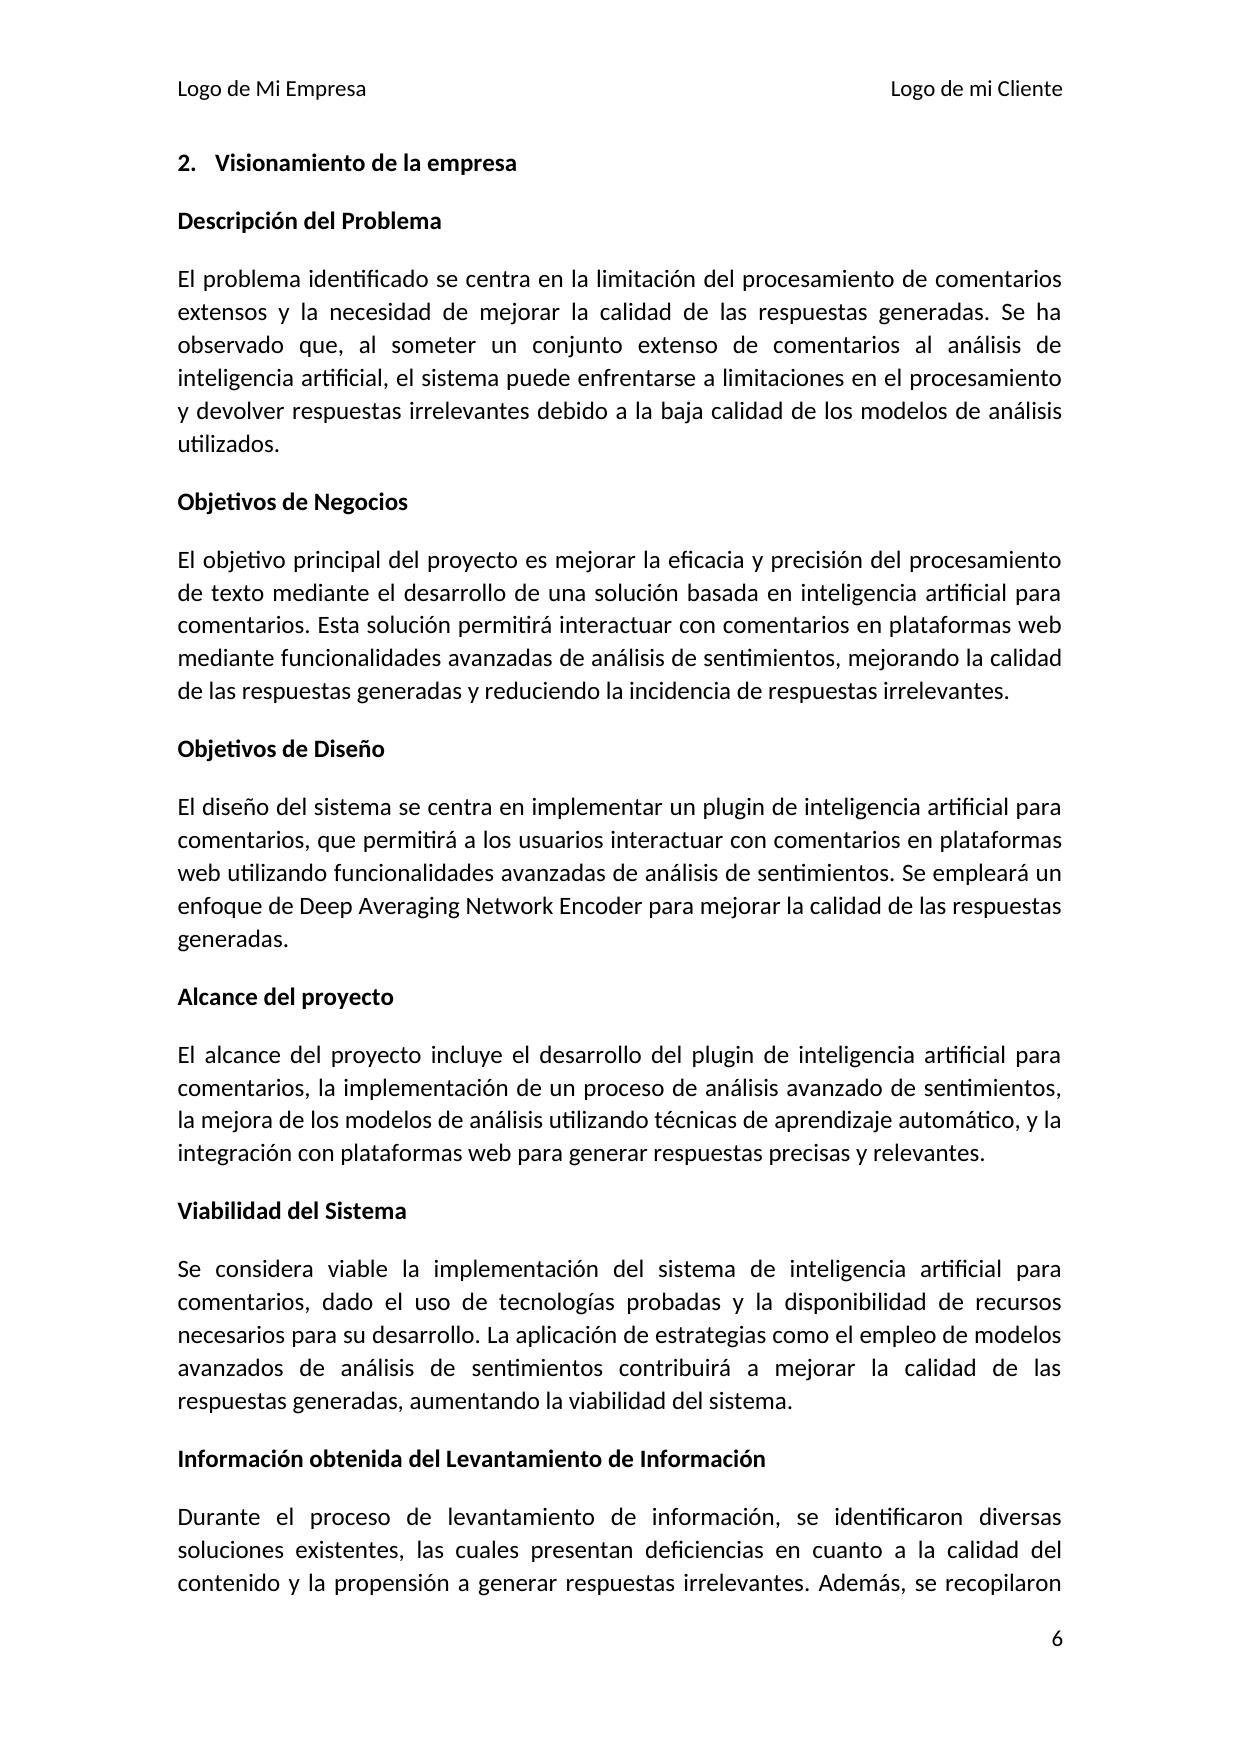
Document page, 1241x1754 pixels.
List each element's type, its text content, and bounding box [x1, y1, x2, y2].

text Se considera viable la implementación del sistema de inteligencia artificial para comentarios, dado el uso de tecnologías probadas y la disponibilidad de recursos necesarios para su desarrollo. La aplicación de estrategias como el empleo de modelos avanzados de análisis de sentimientos contribuirá a mejorar la calidad de las respuestas generadas, aumentando la viabilidad del sistema. [177, 1253, 1063, 1416]
list Visionamiento de la empresa [177, 148, 1063, 178]
text Alcance del proyecto [177, 981, 1063, 1011]
text Objetivos de Negocios [177, 486, 1063, 516]
text El alcance del proyecto incluye el desarrollo del plugin de inteligencia artificial para comentarios, la implementación de un proceso de análisis avanzado de sentimientos, la mejora de los modelos de análisis utilizando técnicas de aprendizaje automático, y la integración con plataformas web para generar respuestas precisas y relevantes. [177, 1039, 1063, 1168]
text Objetivos de Diseño [177, 733, 1063, 764]
text El objetivo principal del proyecto es mejorar la eficacia y precisión del procesamiento de texto mediante el desarrollo de una solución basada en inteligencia artificial para comentarios. Esta solución permitirá interactuar con comentarios en plataformas web mediante funcionalidades avanzadas de análisis de sentimientos, mejorando la calidad de las respuestas generadas y reduciendo la incidencia de respuestas irrelevantes. [177, 544, 1063, 706]
text El diseño del sistema se centra en implementar un plugin de inteligencia artificial para comentarios, que permitirá a los usuarios interactuar con comentarios en plataformas web utilizando funcionalidades avanzadas de análisis de sentimientos. Se empleará un enfoque de Deep Averaging Network Encoder para mejorar la calidad de las respuestas generadas. [177, 791, 1063, 953]
text El problema identificado se centra en la limitación del procesamiento de comentarios extensos y la necesidad de mejorar la calidad de las respuestas generadas. Se ha observado que, al someter un conjunto extenso de comentarios al análisis de inteligencia artificial, el sistema puede enfrentarse a limitaciones en el procesamiento y devolver respuestas irrelevantes debido a la baja calidad de los modelos de análisis utilizados. [177, 263, 1063, 458]
text Información obtenida del Levantamiento de Información [177, 1443, 1063, 1473]
text Descripción del Problema [177, 206, 1063, 236]
text Viabilidad del Sistema [177, 1196, 1063, 1226]
